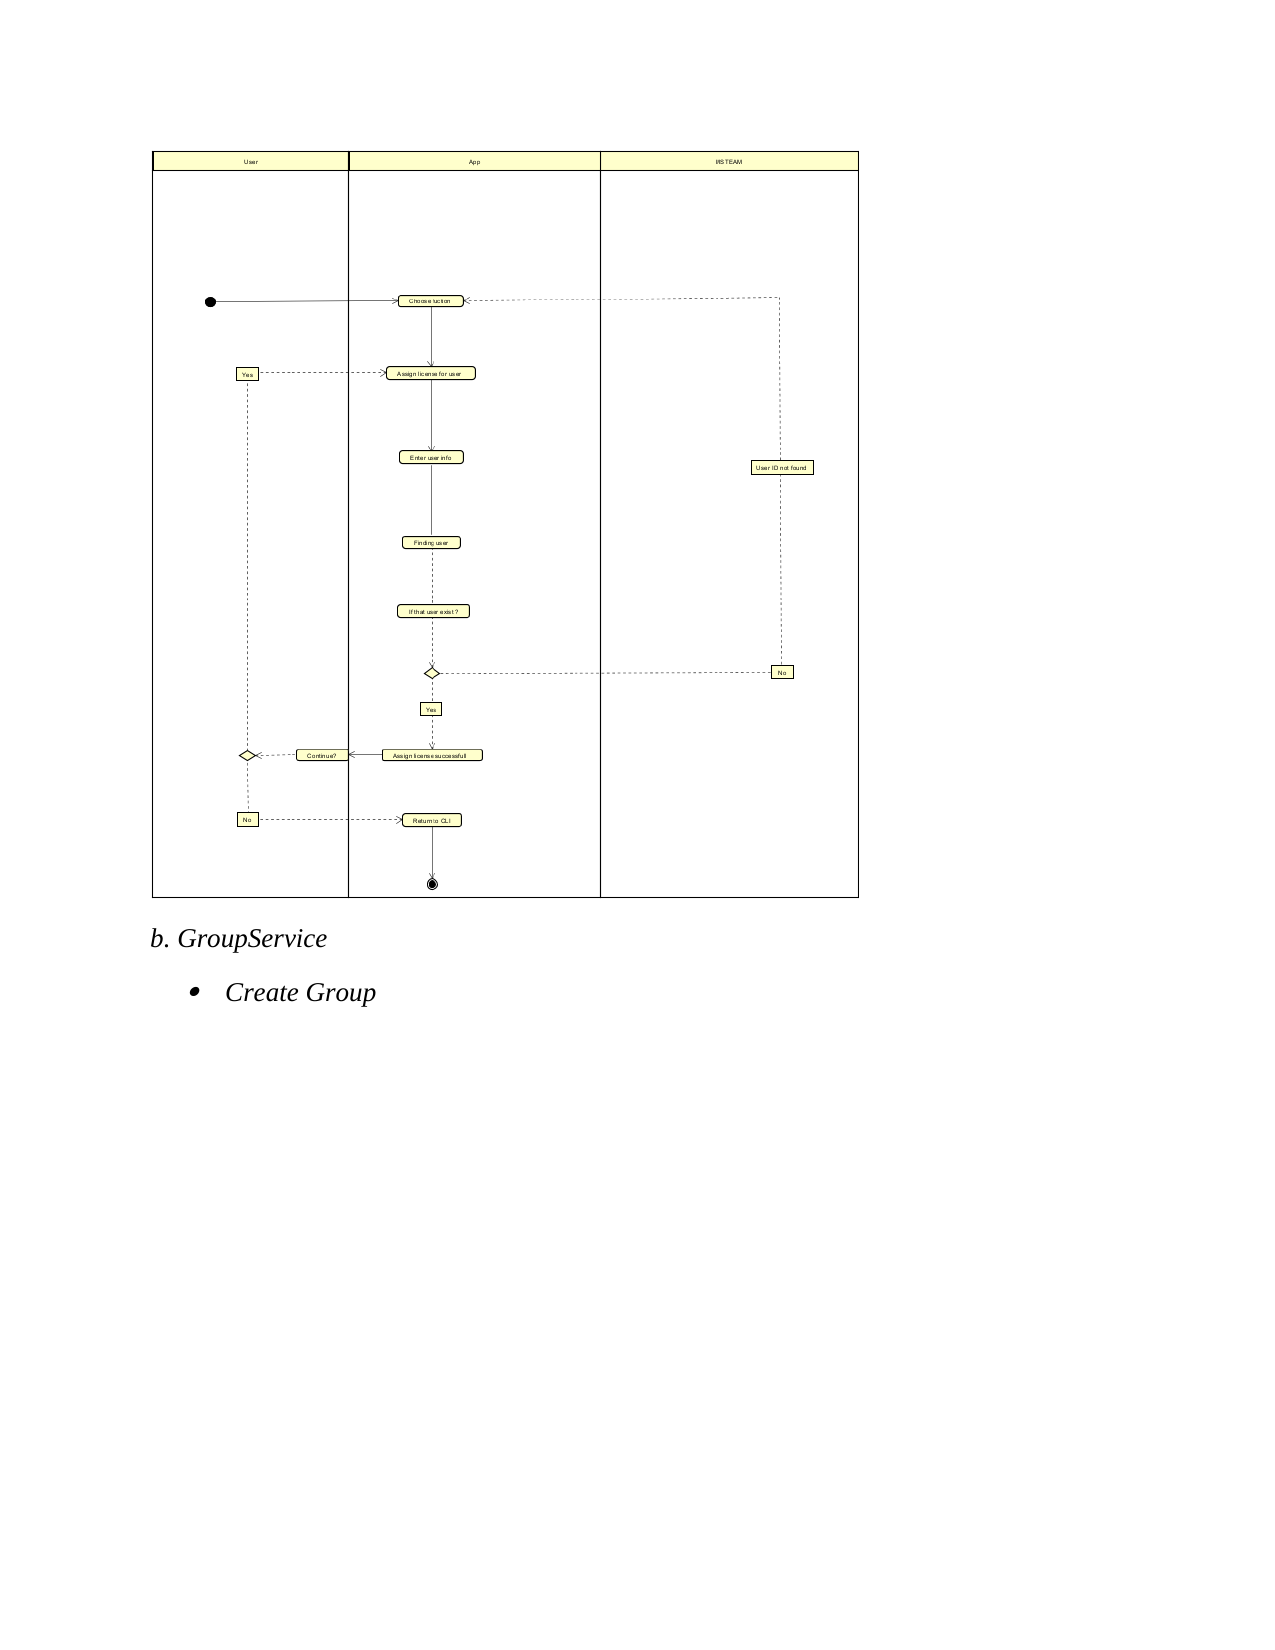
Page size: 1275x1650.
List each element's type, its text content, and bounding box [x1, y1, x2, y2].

picture [150, 150, 860, 900]
text b. GroupService [150, 922, 1125, 953]
list Create Group [187, 976, 1125, 1007]
